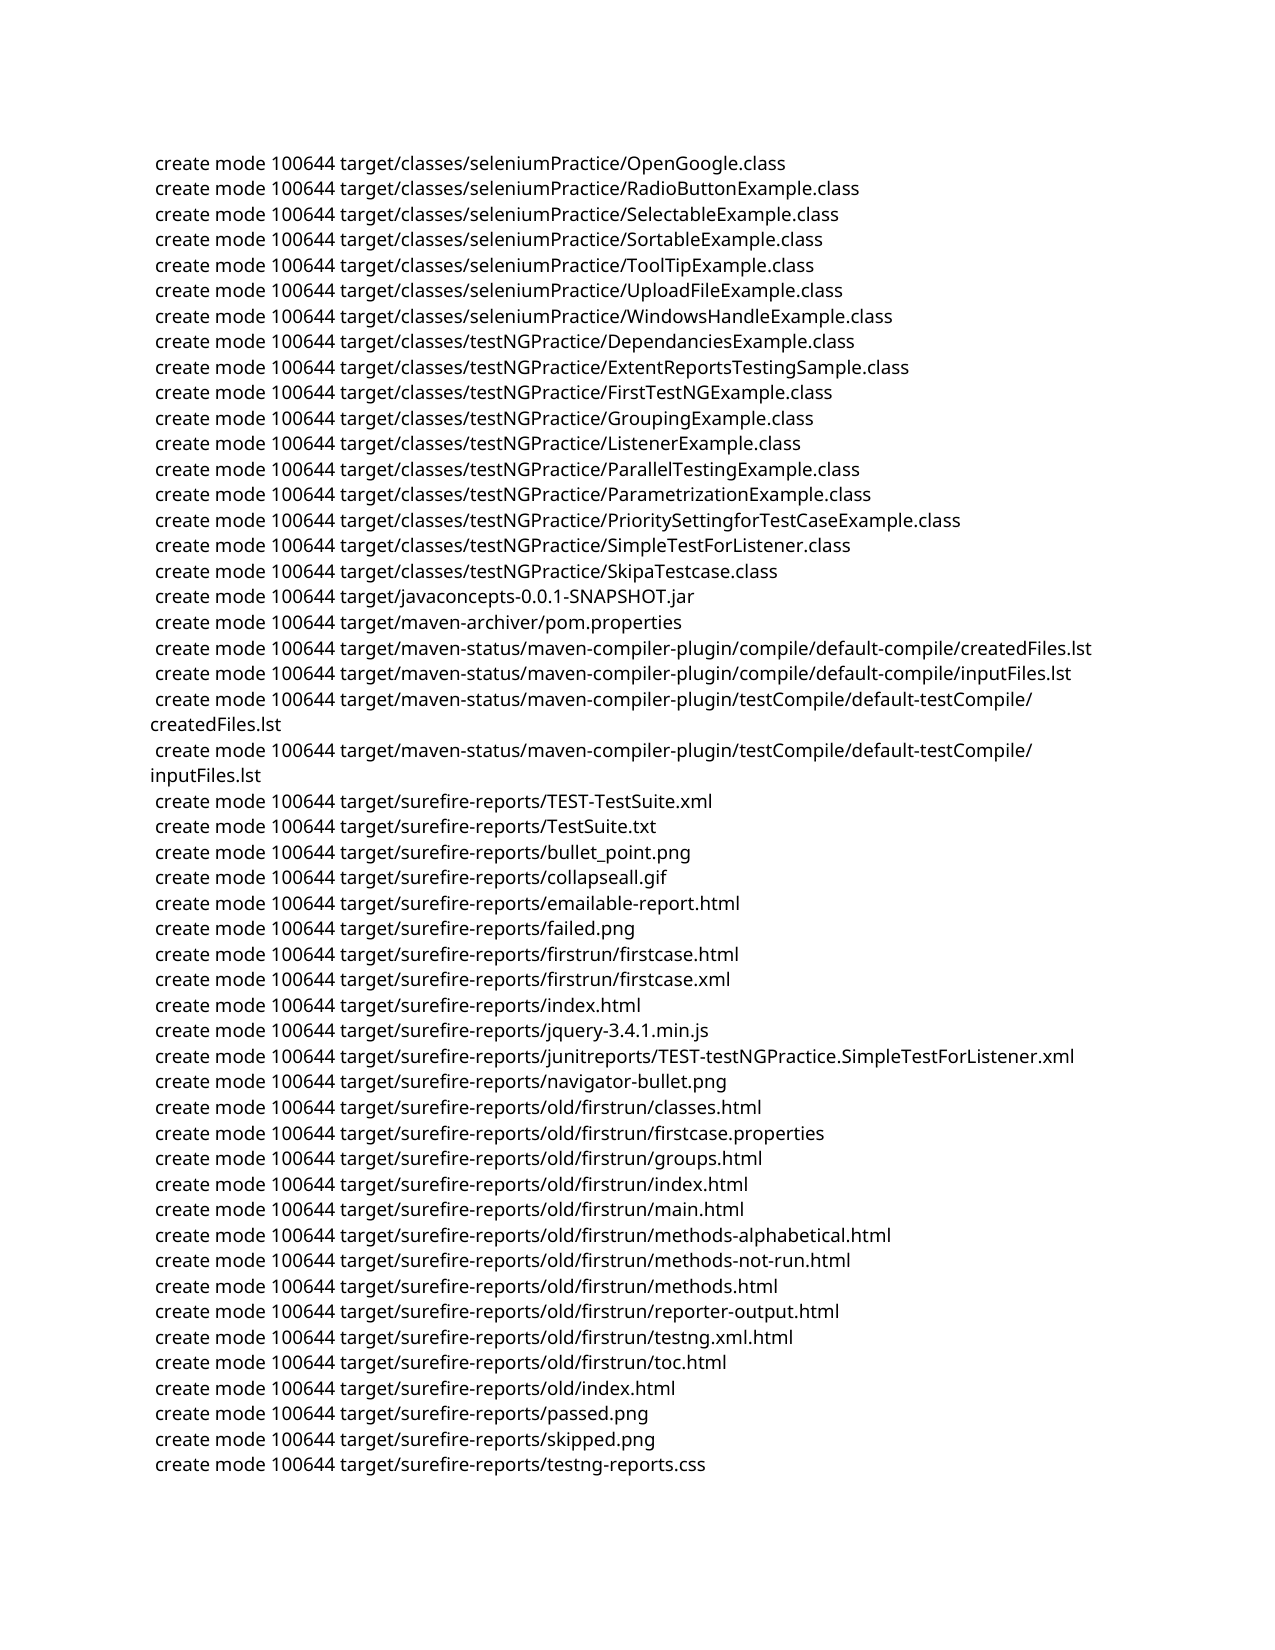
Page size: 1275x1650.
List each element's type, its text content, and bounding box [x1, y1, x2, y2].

text create mode 100644 target/classes/testNGPractice/ListenerExample.class [150, 431, 1125, 456]
text create mode 100644 target/classes/seleniumPractice/SelectableExample.class [150, 201, 1125, 227]
text create mode 100644 target/surefire-reports/emailable-report.html [150, 890, 1125, 916]
text create mode 100644 target/classes/seleniumPractice/WindowsHandleExample.class [150, 303, 1125, 329]
text create mode 100644 target/surefire-reports/collapseall.gif [150, 864, 1125, 890]
text create mode 100644 target/surefire-reports/old/firstrun/testng.xml.html [150, 1324, 1125, 1349]
text create mode 100644 target/surefire-reports/skipped.png [150, 1426, 1125, 1452]
text create mode 100644 target/surefire-reports/TestSuite.txt [150, 813, 1125, 839]
text create mode 100644 target/surefire-reports/firstrun/firstcase.xml [150, 967, 1125, 992]
text create mode 100644 target/surefire-reports/testng-reports.css [150, 1452, 1125, 1477]
text create mode 100644 target/surefire-reports/old/firstrun/methods-not-run.html [150, 1247, 1125, 1273]
text create mode 100644 target/maven-status/maven-compiler-plugin/compile/default-compile/inputFiles.lst [150, 660, 1125, 686]
text create mode 100644 target/maven-status/maven-compiler-plugin/compile/default-compile/createdFiles.lst [150, 635, 1125, 660]
text create mode 100644 target/surefire-reports/TEST-TestSuite.xml [150, 788, 1125, 813]
text create mode 100644 target/surefire-reports/old/firstrun/groups.html [150, 1145, 1125, 1171]
text create mode 100644 target/surefire-reports/old/firstrun/methods-alphabetical.html [150, 1222, 1125, 1247]
text create mode 100644 target/classes/testNGPractice/ParametrizationExample.class [150, 482, 1125, 507]
text create mode 100644 target/classes/testNGPractice/PrioritySettingforTestCaseExample.class [150, 507, 1125, 533]
text create mode 100644 target/classes/seleniumPractice/ToolTipExample.class [150, 252, 1125, 278]
text create mode 100644 target/surefire-reports/old/firstrun/classes.html [150, 1094, 1125, 1120]
text create mode 100644 target/classes/seleniumPractice/OpenGoogle.class [150, 150, 1125, 176]
text create mode 100644 target/classes/seleniumPractice/RadioButtonExample.class [150, 176, 1125, 201]
text create mode 100644 target/maven-archiver/pom.properties [150, 609, 1125, 635]
text create mode 100644 target/surefire-reports/passed.png [150, 1401, 1125, 1426]
text create mode 100644 target/surefire-reports/index.html [150, 992, 1125, 1018]
text create mode 100644 target/classes/testNGPractice/DependanciesExample.class [150, 329, 1125, 354]
text create mode 100644 target/maven-status/maven-compiler-plugin/testCompile/default-testCompile/inputFiles.lst [150, 737, 1125, 788]
text create mode 100644 target/surefire-reports/old/index.html [150, 1375, 1125, 1401]
text create mode 100644 target/maven-status/maven-compiler-plugin/testCompile/default-testCompile/createdFiles.lst [150, 686, 1125, 737]
text create mode 100644 target/javaconcepts-0.0.1-SNAPSHOT.jar [150, 584, 1125, 609]
text create mode 100644 target/surefire-reports/old/firstrun/firstcase.properties [150, 1120, 1125, 1145]
text create mode 100644 target/classes/testNGPractice/SimpleTestForListener.class [150, 533, 1125, 558]
text create mode 100644 target/classes/testNGPractice/FirstTestNGExample.class [150, 380, 1125, 405]
text create mode 100644 target/classes/testNGPractice/SkipaTestcase.class [150, 558, 1125, 584]
text create mode 100644 target/classes/testNGPractice/ExtentReportsTestingSample.class [150, 354, 1125, 380]
text create mode 100644 target/surefire-reports/firstrun/firstcase.html [150, 941, 1125, 967]
text create mode 100644 target/surefire-reports/old/firstrun/methods.html [150, 1273, 1125, 1298]
text create mode 100644 target/surefire-reports/bullet_point.png [150, 839, 1125, 864]
text create mode 100644 target/surefire-reports/junitreports/TEST-testNGPractice.SimpleTestForListener.xml [150, 1043, 1125, 1069]
text create mode 100644 target/surefire-reports/old/firstrun/toc.html [150, 1349, 1125, 1375]
text create mode 100644 target/surefire-reports/navigator-bullet.png [150, 1069, 1125, 1094]
text create mode 100644 target/classes/testNGPractice/GroupingExample.class [150, 405, 1125, 431]
text create mode 100644 target/surefire-reports/old/firstrun/index.html [150, 1171, 1125, 1196]
text create mode 100644 target/surefire-reports/failed.png [150, 916, 1125, 941]
text create mode 100644 target/surefire-reports/old/firstrun/main.html [150, 1196, 1125, 1222]
text create mode 100644 target/surefire-reports/old/firstrun/reporter-output.html [150, 1298, 1125, 1324]
text create mode 100644 target/surefire-reports/jquery-3.4.1.min.js [150, 1018, 1125, 1043]
text create mode 100644 target/classes/seleniumPractice/UploadFileExample.class [150, 278, 1125, 303]
text create mode 100644 target/classes/seleniumPractice/SortableExample.class [150, 227, 1125, 252]
text create mode 100644 target/classes/testNGPractice/ParallelTestingExample.class [150, 456, 1125, 482]
